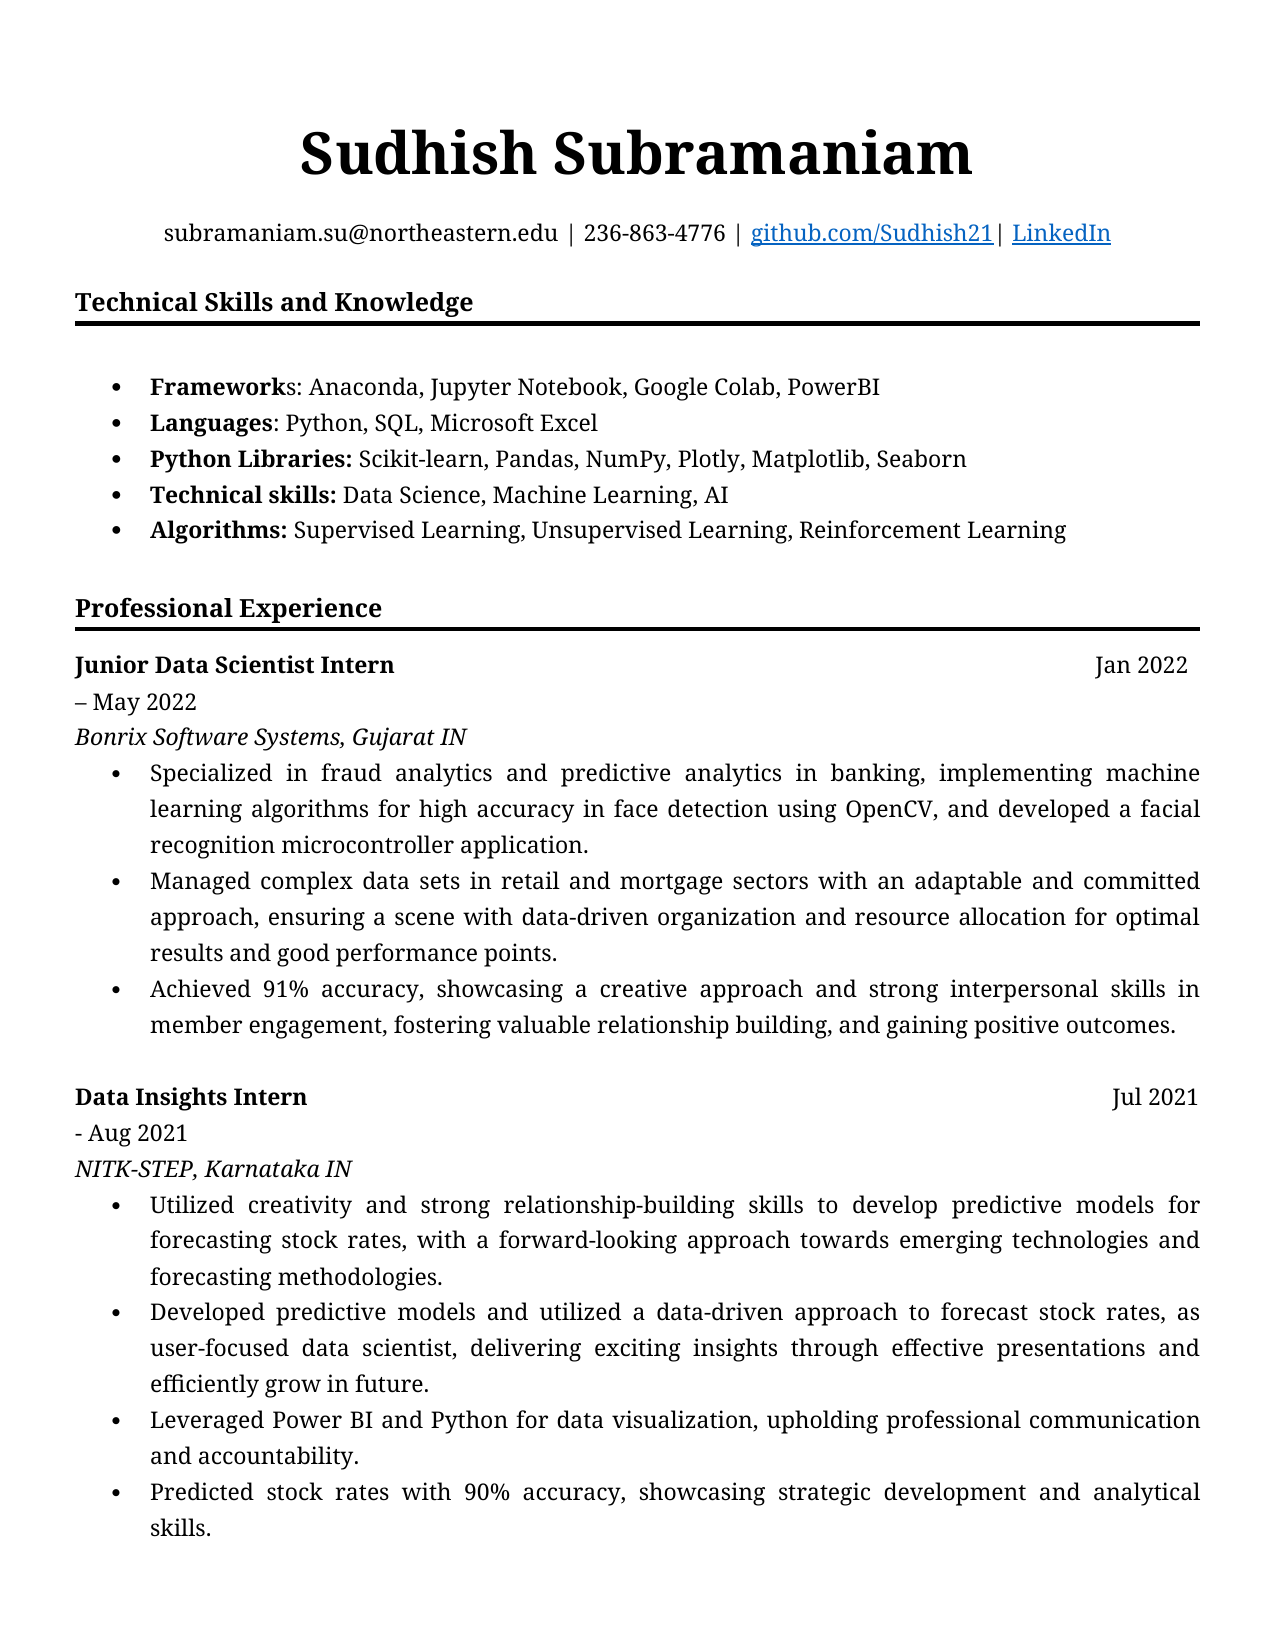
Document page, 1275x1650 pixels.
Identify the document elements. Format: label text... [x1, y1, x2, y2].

list Python Libraries: Scikit-learn, Pandas, NumPy, Plotly, Matplotlib, Seaborn [112, 443, 1200, 474]
list Leveraged Power BI and Python for data visualization, upholding professional communication and accountability. [112, 1404, 1202, 1471]
text Sudhish Subramaniam [75, 112, 1200, 192]
list Technical skills: Data Science, Machine Learning, AI [112, 478, 1200, 510]
list Languages: Python, SQL, Microsoft Excel [112, 407, 1200, 438]
text Technical Skills and Knowledge [75, 285, 1200, 321]
list Specialized in fraud analytics and predictive analytics in banking, implementing machine learning algorithms for high accuracy in face detection using OpenCV, and developed a facial recognition microcontroller application. [112, 757, 1202, 860]
list Algorithms: Supervised Learning, Unsupervised Learning, Reinforcement Learning [112, 514, 1200, 546]
text NITK-STEP, Karnataka IN [75, 1153, 1200, 1184]
list Achieved 91% accuracy, showcasing a creative approach and strong interpersonal skills in member engagement, fostering valuable relationship building, and gaining positive outcomes. [112, 973, 1202, 1040]
text Data Insights Intern Jul 2021 - Aug 2021 [75, 1081, 1200, 1148]
text Bonrix Software Systems, Gujarat IN [75, 721, 1200, 753]
list Predicted stock rates with 90% accuracy, showcasing strategic development and analytical skills. [112, 1476, 1202, 1543]
list Utilized creativity and strong relationship-building skills to develop predictive models for forecasting stock rates, with a forward-looking approach towards emerging technologies and forecasting methodologies. [112, 1188, 1202, 1292]
text Junior Data Scientist Intern Jan 2022 – May 2022 [75, 649, 1200, 717]
text subramaniam.su@northeastern.edu | 236-863-4776 | github.com/Sudhish21| LinkedIn [75, 217, 1200, 248]
text Professional Experience [75, 591, 1200, 627]
list Frameworks: Anaconda, Jupyter Notebook, Google Colab, PowerBI [112, 371, 1200, 402]
list Developed predictive models and utilized a data-driven approach to forecast stock rates, as user-focused data scientist, delivering exciting insights through effective presentations and efficiently grow in future. [112, 1296, 1202, 1399]
list Managed complex data sets in retail and mortgage sectors with an adaptable and committed approach, ensuring a scene with data-driven organization and resource allocation for optimal results and good performance points. [112, 865, 1202, 968]
